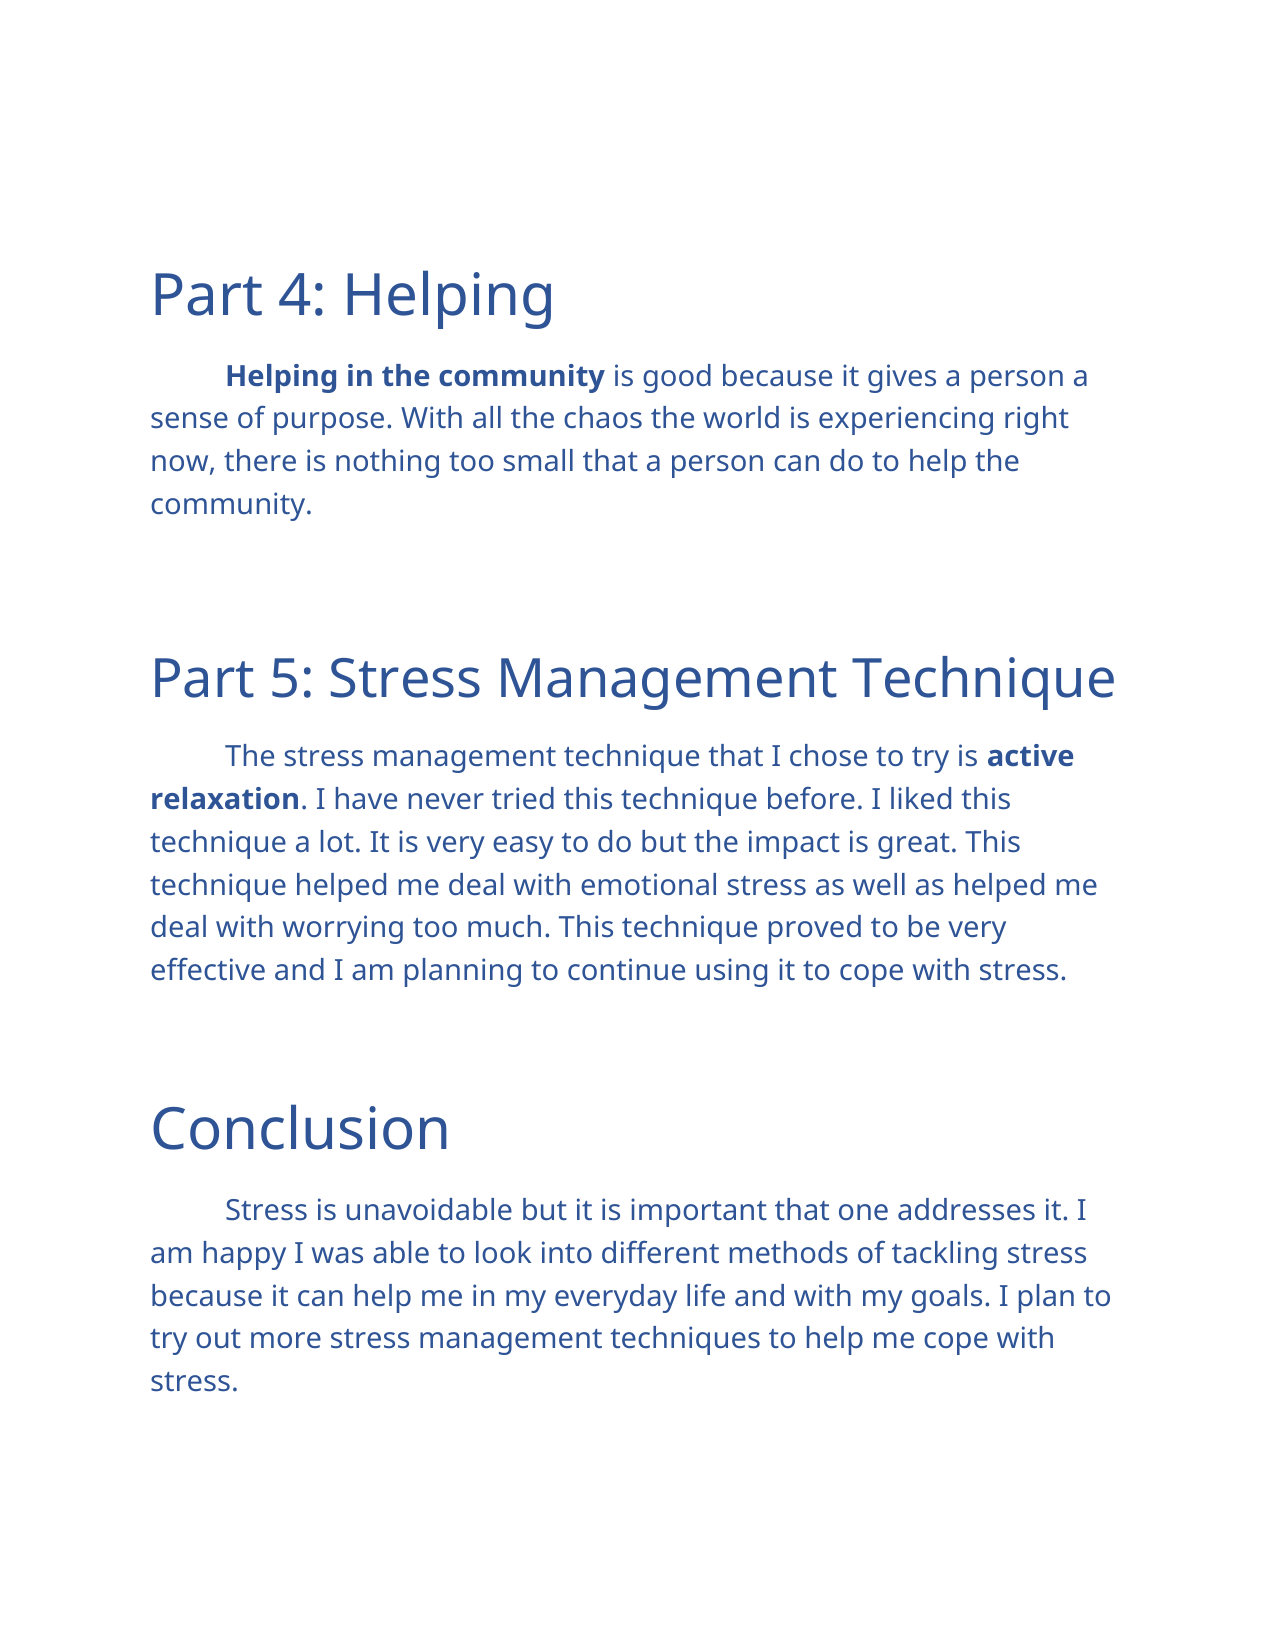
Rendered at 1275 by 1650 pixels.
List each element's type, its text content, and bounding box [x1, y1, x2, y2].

text Helping in the community is good because it gives a person a sense of purpose. With all the chaos the world is experiencing right now, there is nothing too small that a person can do to help the community. [150, 355, 1125, 523]
text Stress is unavoidable but it is important that one addresses it. I am happy I was able to look into different methods of tackling stress because it can help me in my everyday life and with my goals. I plan to try out more stress management techniques to help me cope with stress. [150, 1189, 1125, 1400]
text The stress management technique that I chose to try is active relaxation. I have never tried this technique before. I liked this technique a lot. It is very easy to do but the impact is great. This technique helped me deal with emotional stress as well as helped me deal with worrying too much. This technique proved to be very effective and I am planning to continue using it to cope with stress. [150, 735, 1125, 989]
text Part 5: Stress Management Technique [150, 639, 1125, 713]
text Conclusion [150, 1087, 1125, 1166]
text Part 4: Helping [150, 252, 1125, 332]
